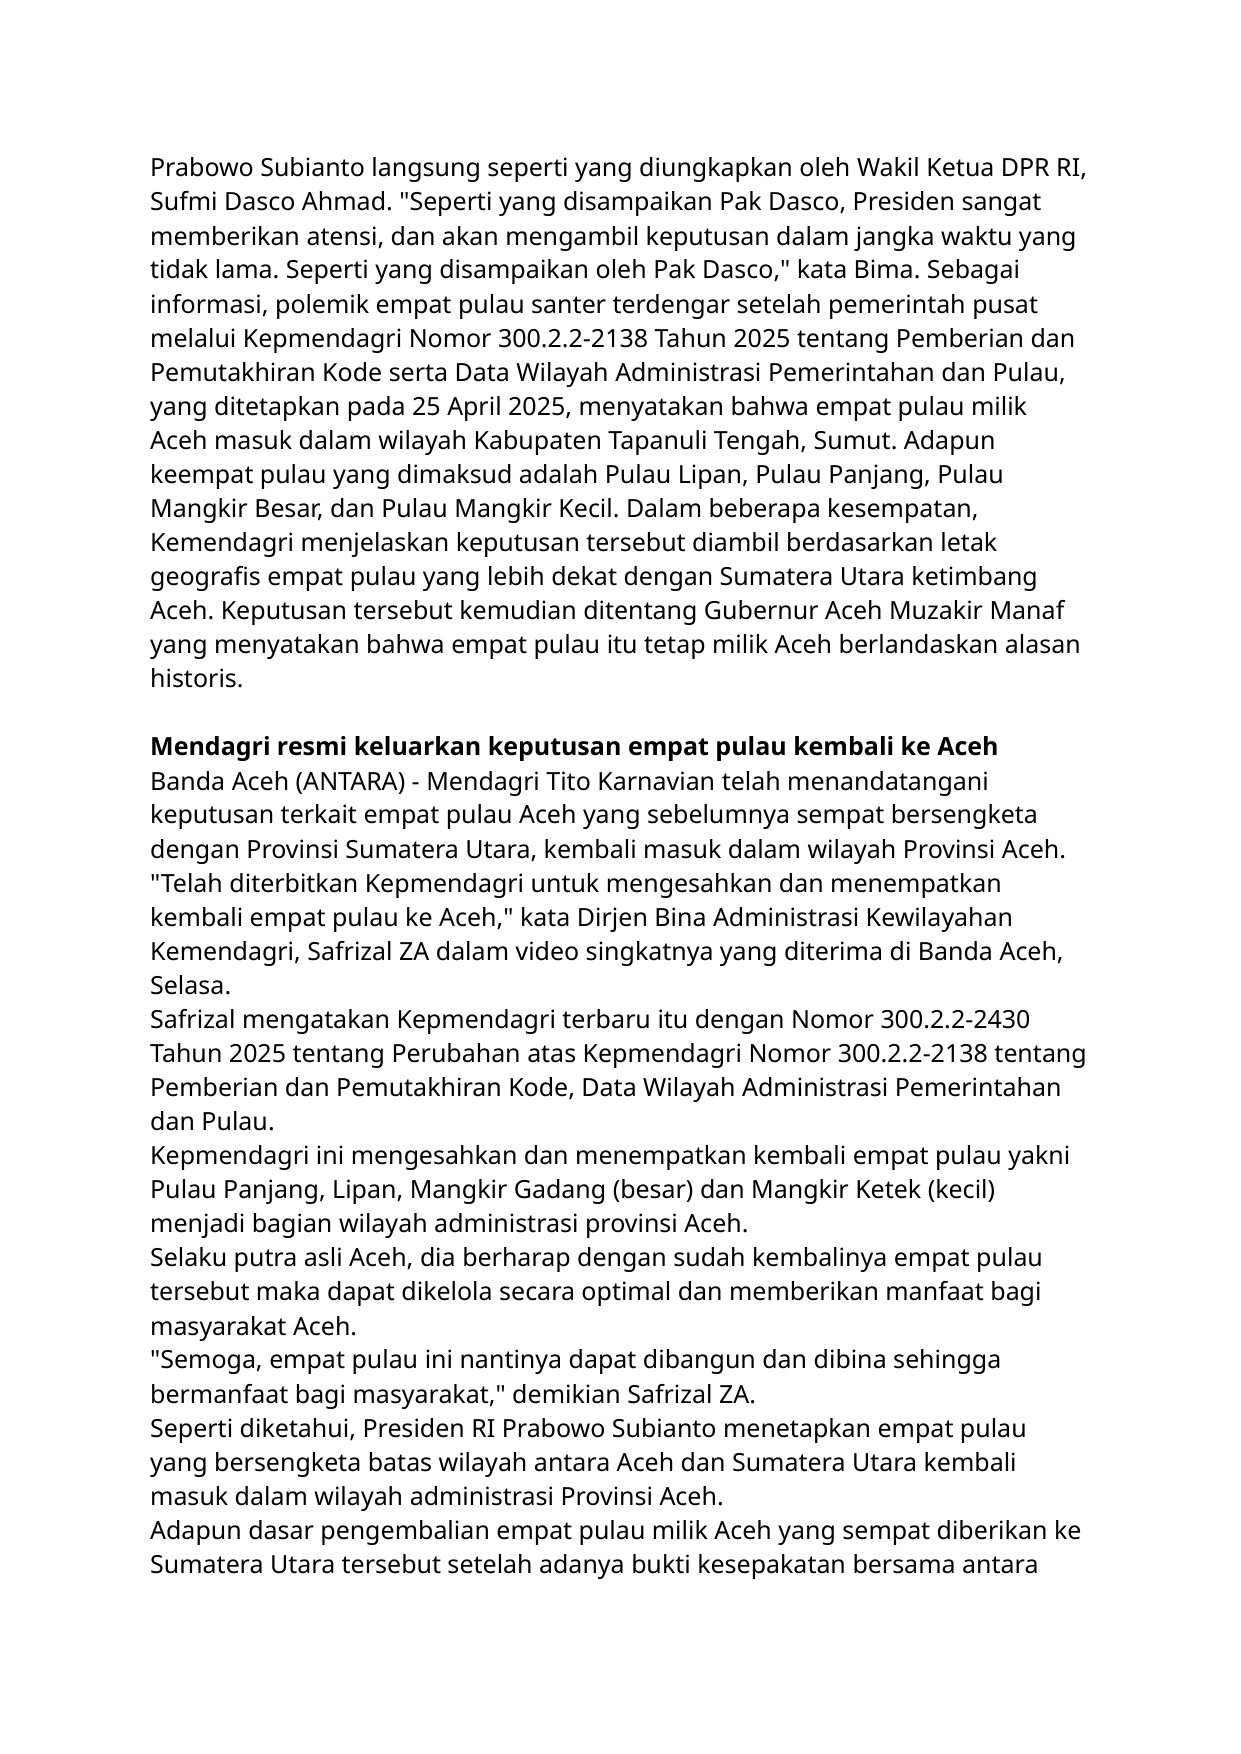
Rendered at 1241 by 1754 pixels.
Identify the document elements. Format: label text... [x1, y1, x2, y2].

text "Semoga, empat pulau ini nantinya dapat dibangun dan dibina sehingga bermanfaat bagi masyarakat," demikian Safrizal ZA. [150, 1342, 1090, 1410]
text Safrizal mengatakan Kepmendagri terbaru itu dengan Nomor 300.2.2-2430 Tahun 2025 tentang Perubahan atas Kepmendagri Nomor 300.2.2-2138 tentang Pemberian dan Pemutakhiran Kode, Data Wilayah Administrasi Pemerintahan dan Pulau. [150, 1002, 1090, 1138]
text "Telah diterbitkan Kepmendagri untuk mengesahkan dan menempatkan kembali empat pulau ke Aceh," kata Dirjen Bina Administrasi Kewilayahan Kemendagri, Safrizal ZA dalam video singkatnya yang diterima di Banda Aceh, Selasa. [150, 865, 1090, 1002]
text Seperti diketahui, Presiden RI Prabowo Subianto menetapkan empat pulau yang bersengketa batas wilayah antara Aceh dan Sumatera Utara kembali masuk dalam wilayah administrasi Provinsi Aceh. [150, 1410, 1090, 1512]
text Kepmendagri ini mengesahkan dan menempatkan kembali empat pulau yakni Pulau Panjang, Lipan, Mangkir Gadang (besar) dan Mangkir Ketek (kecil) menjadi bagian wilayah administrasi provinsi Aceh. [150, 1138, 1090, 1240]
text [150, 150, 1090, 729]
text Banda Aceh (ANTARA) - Mendagri Tito Karnavian telah menandatangani keputusan terkait empat pulau Aceh yang sebelumnya sempat bersengketa dengan Provinsi Sumatera Utara, kembali masuk dalam wilayah Provinsi Aceh. [150, 763, 1090, 865]
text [150, 1512, 1090, 1581]
text Mendagri resmi keluarkan keputusan empat pulau kembali ke Aceh [150, 729, 1090, 763]
text Selaku putra asli Aceh, dia berharap dengan sudah kembalinya empat pulau tersebut maka dapat dikelola secara optimal dan memberikan manfaat bagi masyarakat Aceh. [150, 1240, 1090, 1342]
